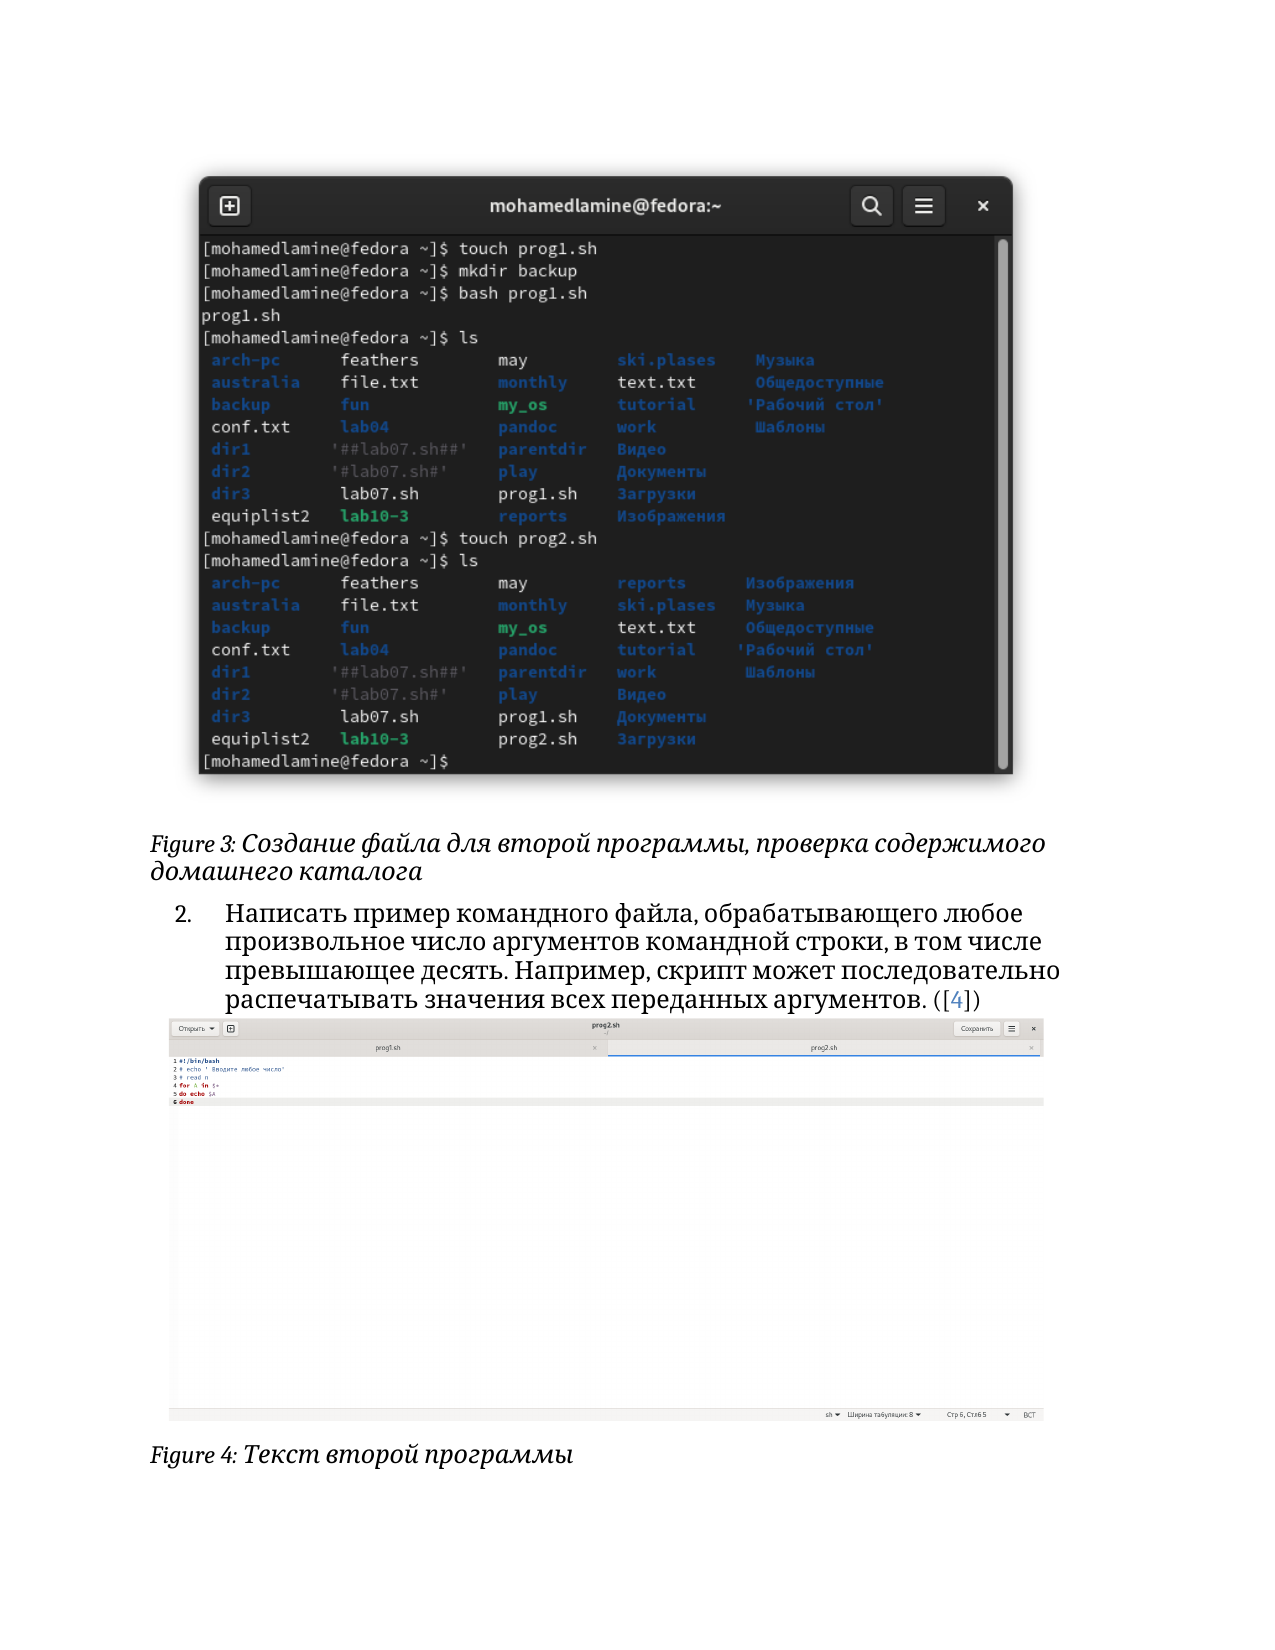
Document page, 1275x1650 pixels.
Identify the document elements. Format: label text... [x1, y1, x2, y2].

text Figure 4: Текст второй программы [150, 1441, 1125, 1470]
list Написать пример командного файла, обрабатывающего любое произвольное число аргументов командной строки, в том числе превышающее десять. Например, скрипт может последовательно распечатывать значения всех переданных аргументов. ([4]) [175, 899, 1125, 1014]
text Figure 3: Создание файла для второй программы, проверка содержимого домашнего каталога [150, 829, 1125, 887]
picture [168, 1018, 1044, 1421]
picture [168, 150, 1044, 809]
